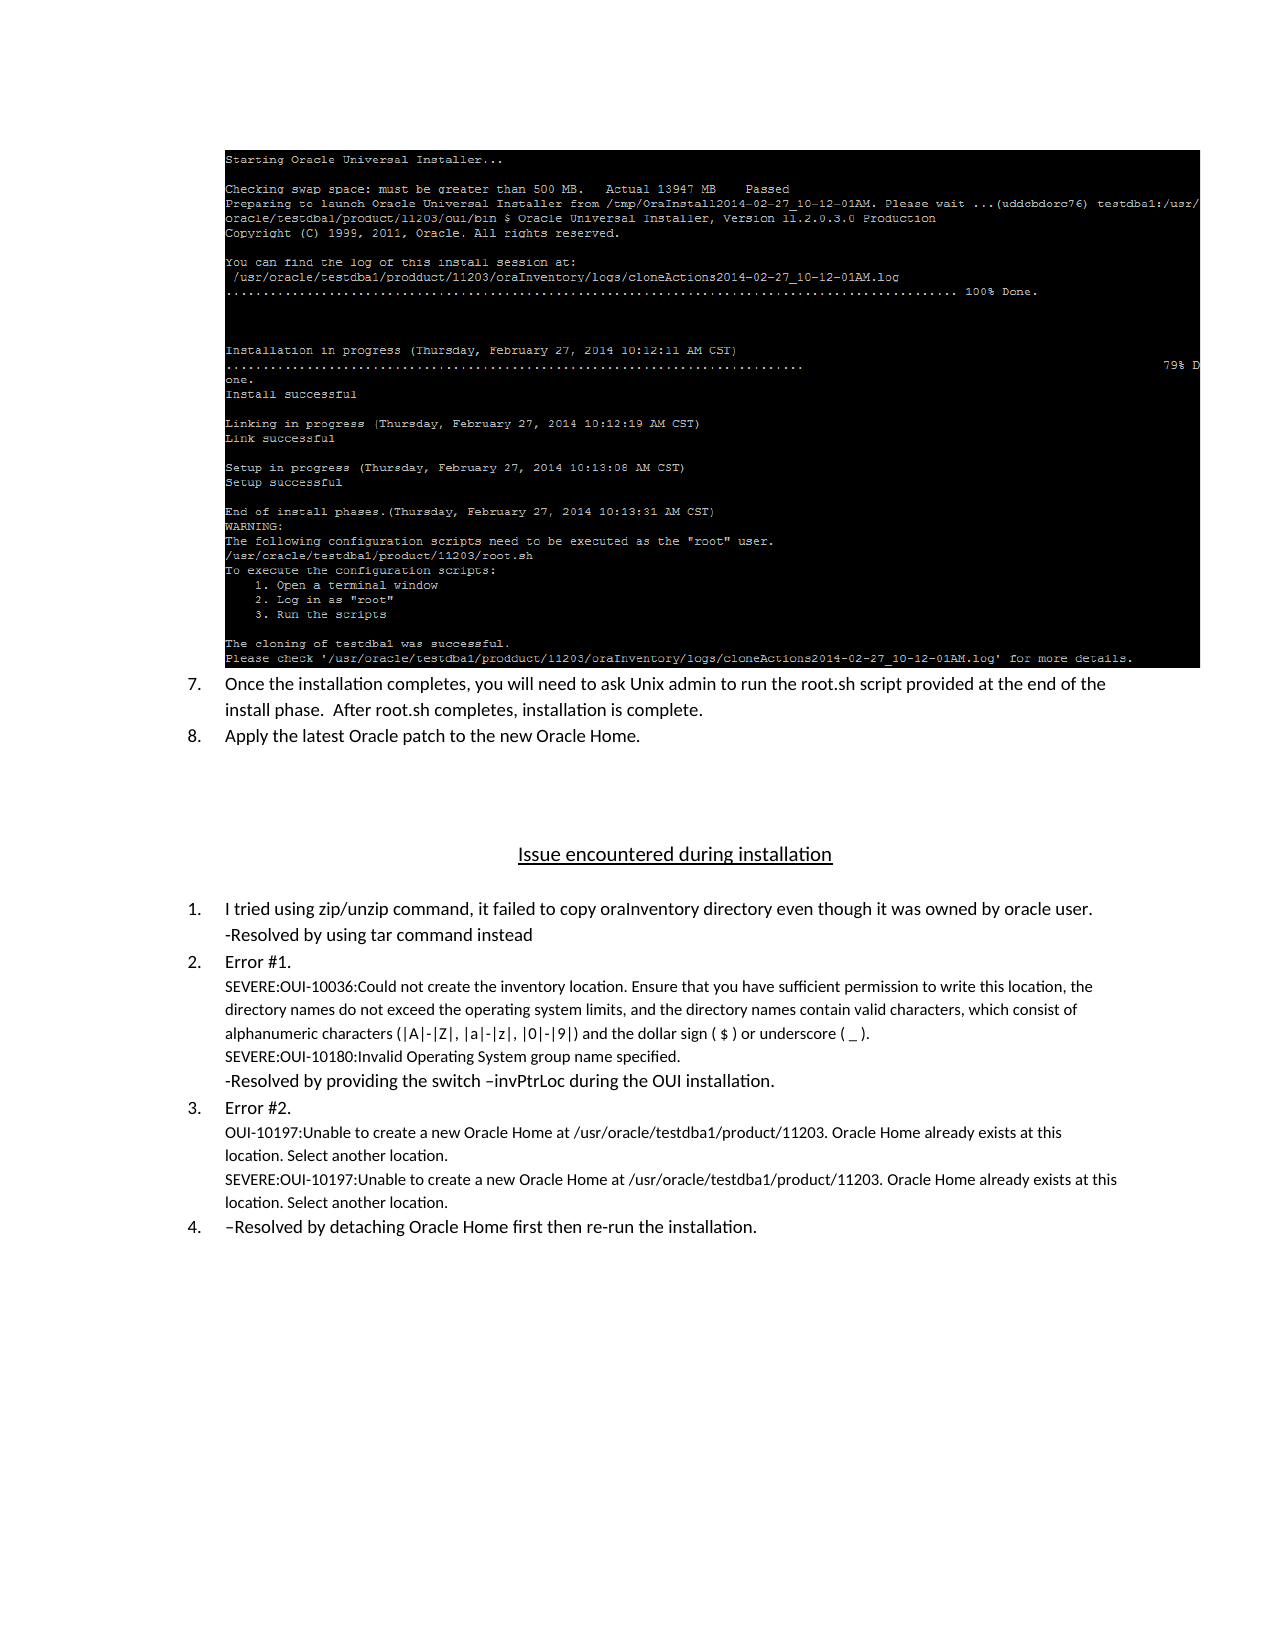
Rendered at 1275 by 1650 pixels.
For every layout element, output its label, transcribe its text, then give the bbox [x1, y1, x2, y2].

list OUI-10197:Unable to create a new Oracle Home at /usr/oracle/testdba1/product/11203. Oracle Home already exists at this location. Select another location. [225, 1122, 1125, 1166]
picture [225, 150, 1200, 668]
list Apply the latest Oracle patch to the new Oracle Home. [187, 724, 1125, 747]
list SEVERE:OUI-10036:Could not create the inventory location. Ensure that you have sufficient permission to write this location, the directory names do not exceed the operating system limits, and the directory names contain valid characters, which consist of alphanumeric characters (|A|-|Z|, |a|-|z|, |0|-|9|) and the dollar sign ( $ ) or underscore ( _ ). [225, 976, 1125, 1043]
list Once the installation completes, you will need to ask Unix admin to run the root.sh script provided at the end of the install phase. After root.sh completes, installation is complete. [187, 672, 1125, 721]
text -Resolved by using tar command instead [150, 923, 1125, 946]
list SEVERE:OUI-10180:Invalid Operating System group name specified. [225, 1046, 1125, 1067]
list I tried using zip/unzip command, it failed to copy oraInventory directory even though it was owned by oracle user. [187, 897, 1125, 920]
list Error #2. [187, 1096, 1125, 1119]
list -Resolved by providing the switch –invPtrLoc during the OUI installation. [225, 1069, 1125, 1092]
list –Resolved by detaching Oracle Home first then re-run the installation. [187, 1216, 1125, 1238]
list Issue encountered during installation [225, 842, 1125, 867]
list SEVERE:OUI-10197:Unable to create a new Oracle Home at /usr/oracle/testdba1/product/11203. Oracle Home already exists at this location. Select another location. [225, 1169, 1125, 1213]
list Error #1. [187, 950, 1125, 973]
